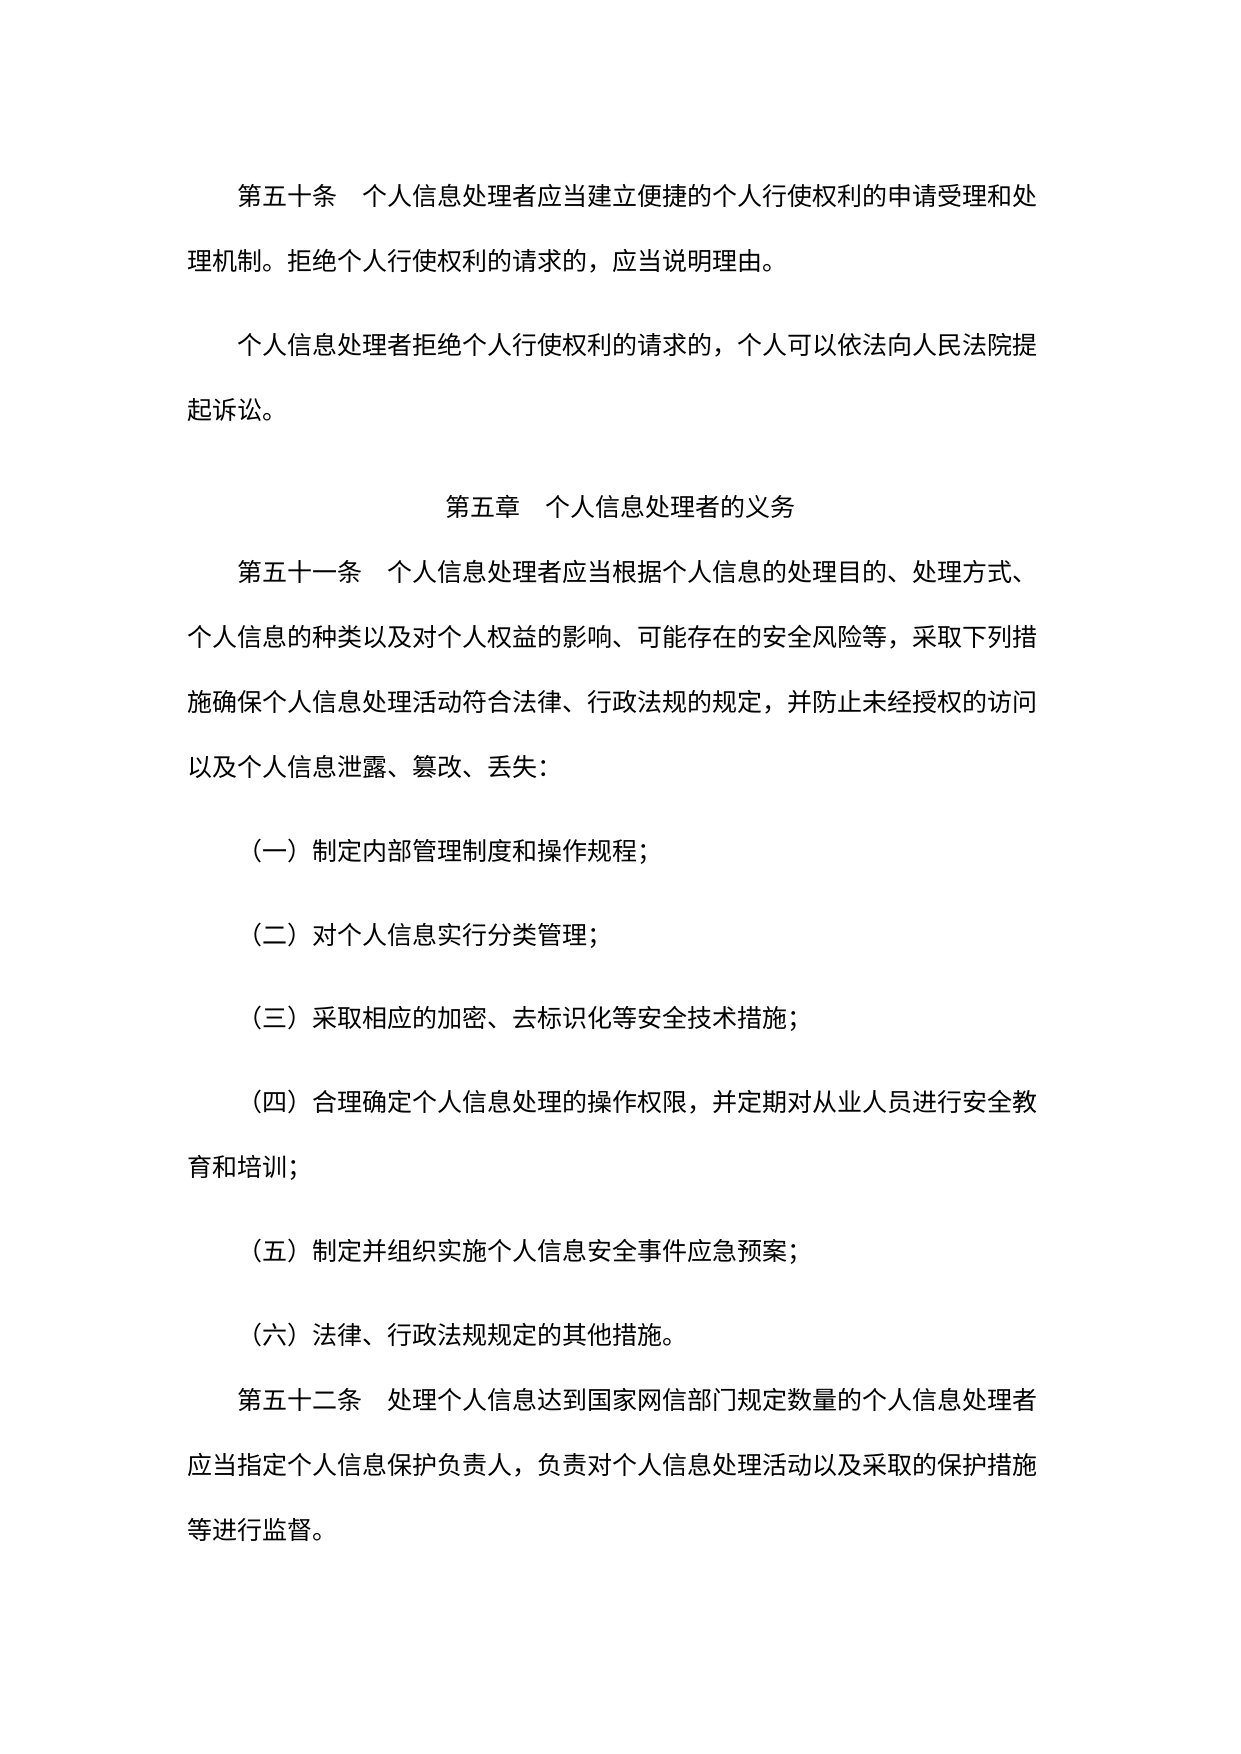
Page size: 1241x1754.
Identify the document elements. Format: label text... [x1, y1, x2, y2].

text 第五十条 个人信息处理者应当建立便捷的个人行使权利的申请受理和处理机制。拒绝个人行使权利的请求的，应当说明理由。 [187, 162, 1053, 292]
text （五）制定并组织实施个人信息安全事件应急预案； [187, 1217, 1053, 1282]
text （二）对个人信息实行分类管理； [187, 901, 1053, 966]
text （六）法律、行政法规规定的其他措施。 [187, 1301, 1053, 1366]
text （一）制定内部管理制度和操作规程； [187, 817, 1053, 882]
text （四）合理确定个人信息处理的操作权限，并定期对从业人员进行安全教育和培训； [187, 1068, 1053, 1198]
text 第五十一条 个人信息处理者应当根据个人信息的处理目的、处理方式、个人信息的种类以及对个人权益的影响、可能存在的安全风险等，采取下列措施确保个人信息处理活动符合法律、行政法规的规定，并防止未经授权的访问以及个人信息泄露、篡改、丢失： [187, 538, 1053, 798]
text 第五十二条 处理个人信息达到国家网信部门规定数量的个人信息处理者应当指定个人信息保护负责人，负责对个人信息处理活动以及采取的保护措施等进行监督。 [187, 1366, 1053, 1561]
text （三）采取相应的加密、去标识化等安全技术措施； [187, 984, 1053, 1049]
text 第五章 个人信息处理者的义务 [187, 473, 1053, 538]
text 个人信息处理者拒绝个人行使权利的请求的，个人可以依法向人民法院提起诉讼。 [187, 311, 1053, 441]
